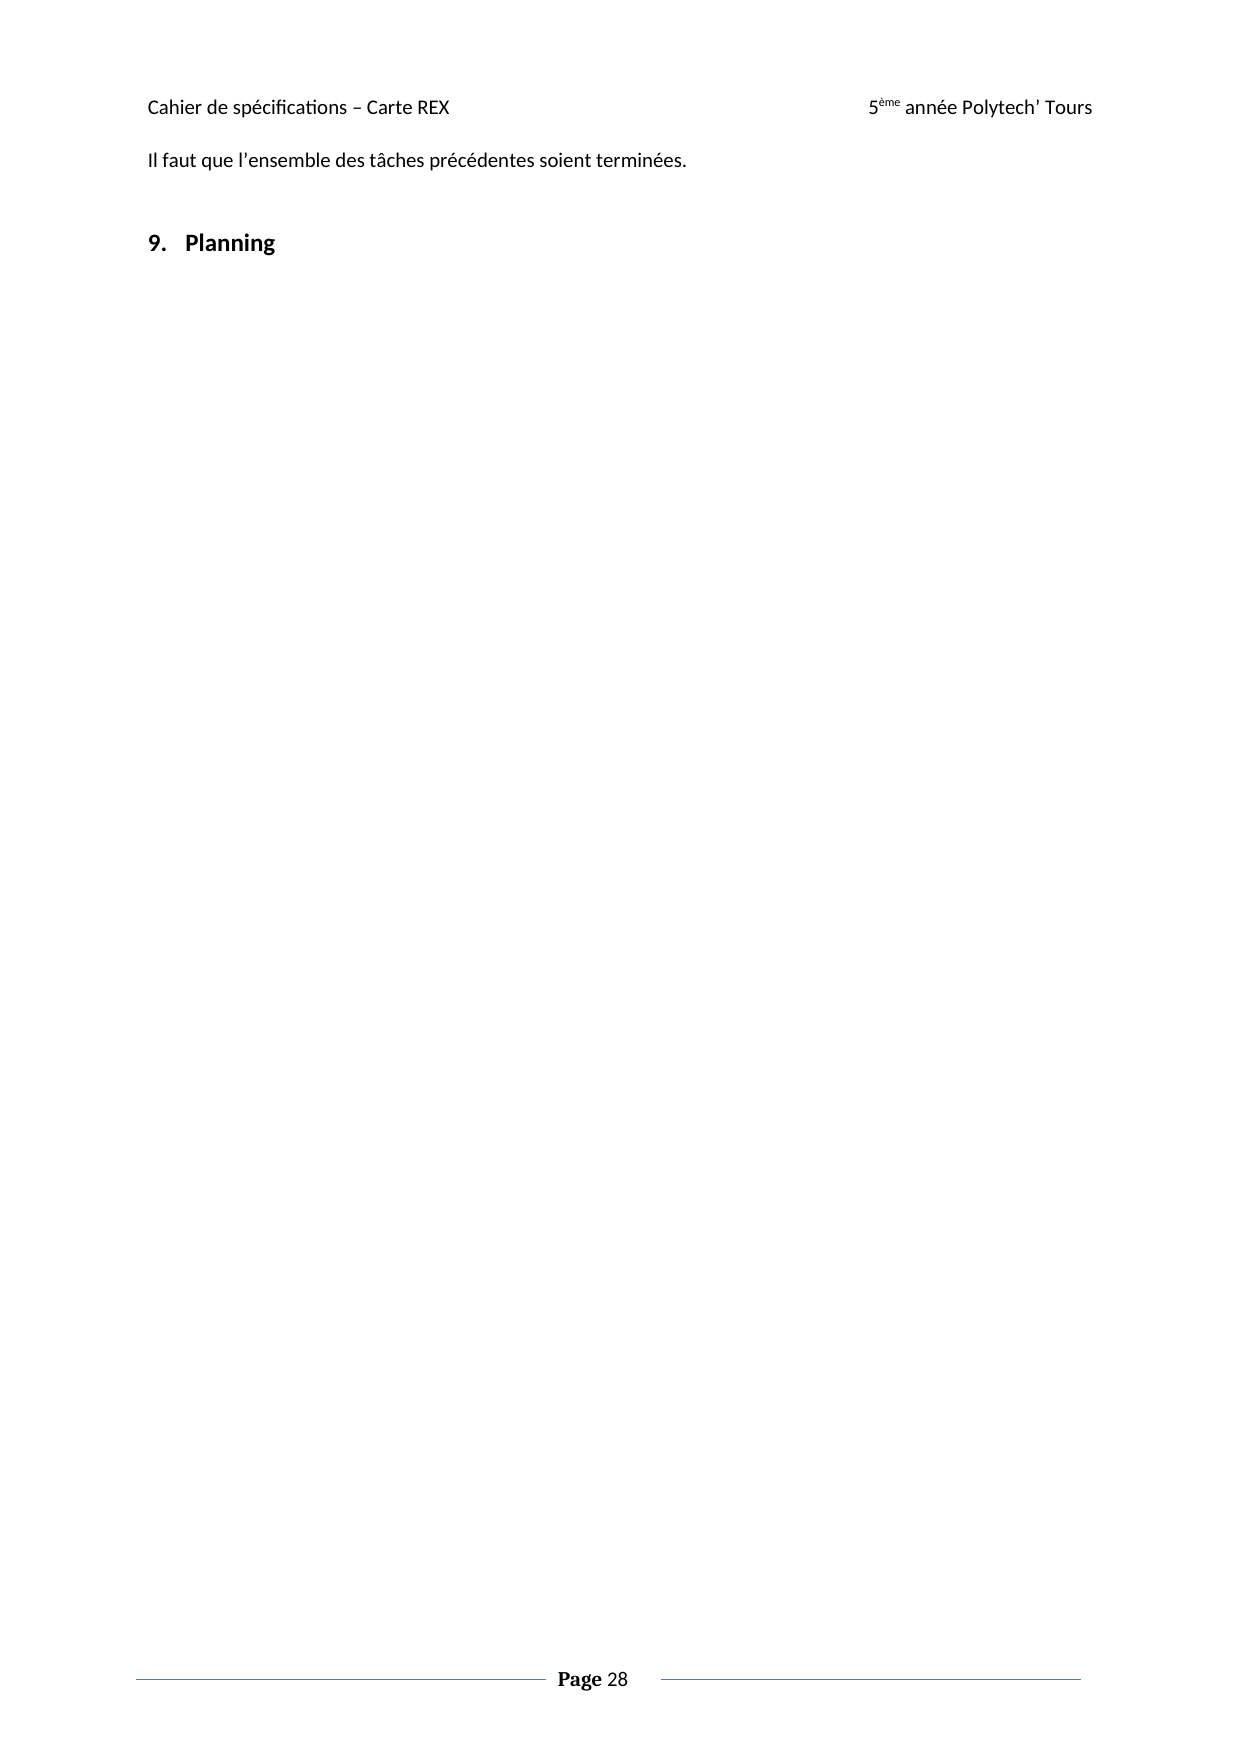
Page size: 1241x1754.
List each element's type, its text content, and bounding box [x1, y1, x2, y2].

text Planning [148, 227, 1093, 257]
text Il faut que l’ensemble des tâches précédentes soient terminées. [148, 148, 1093, 173]
